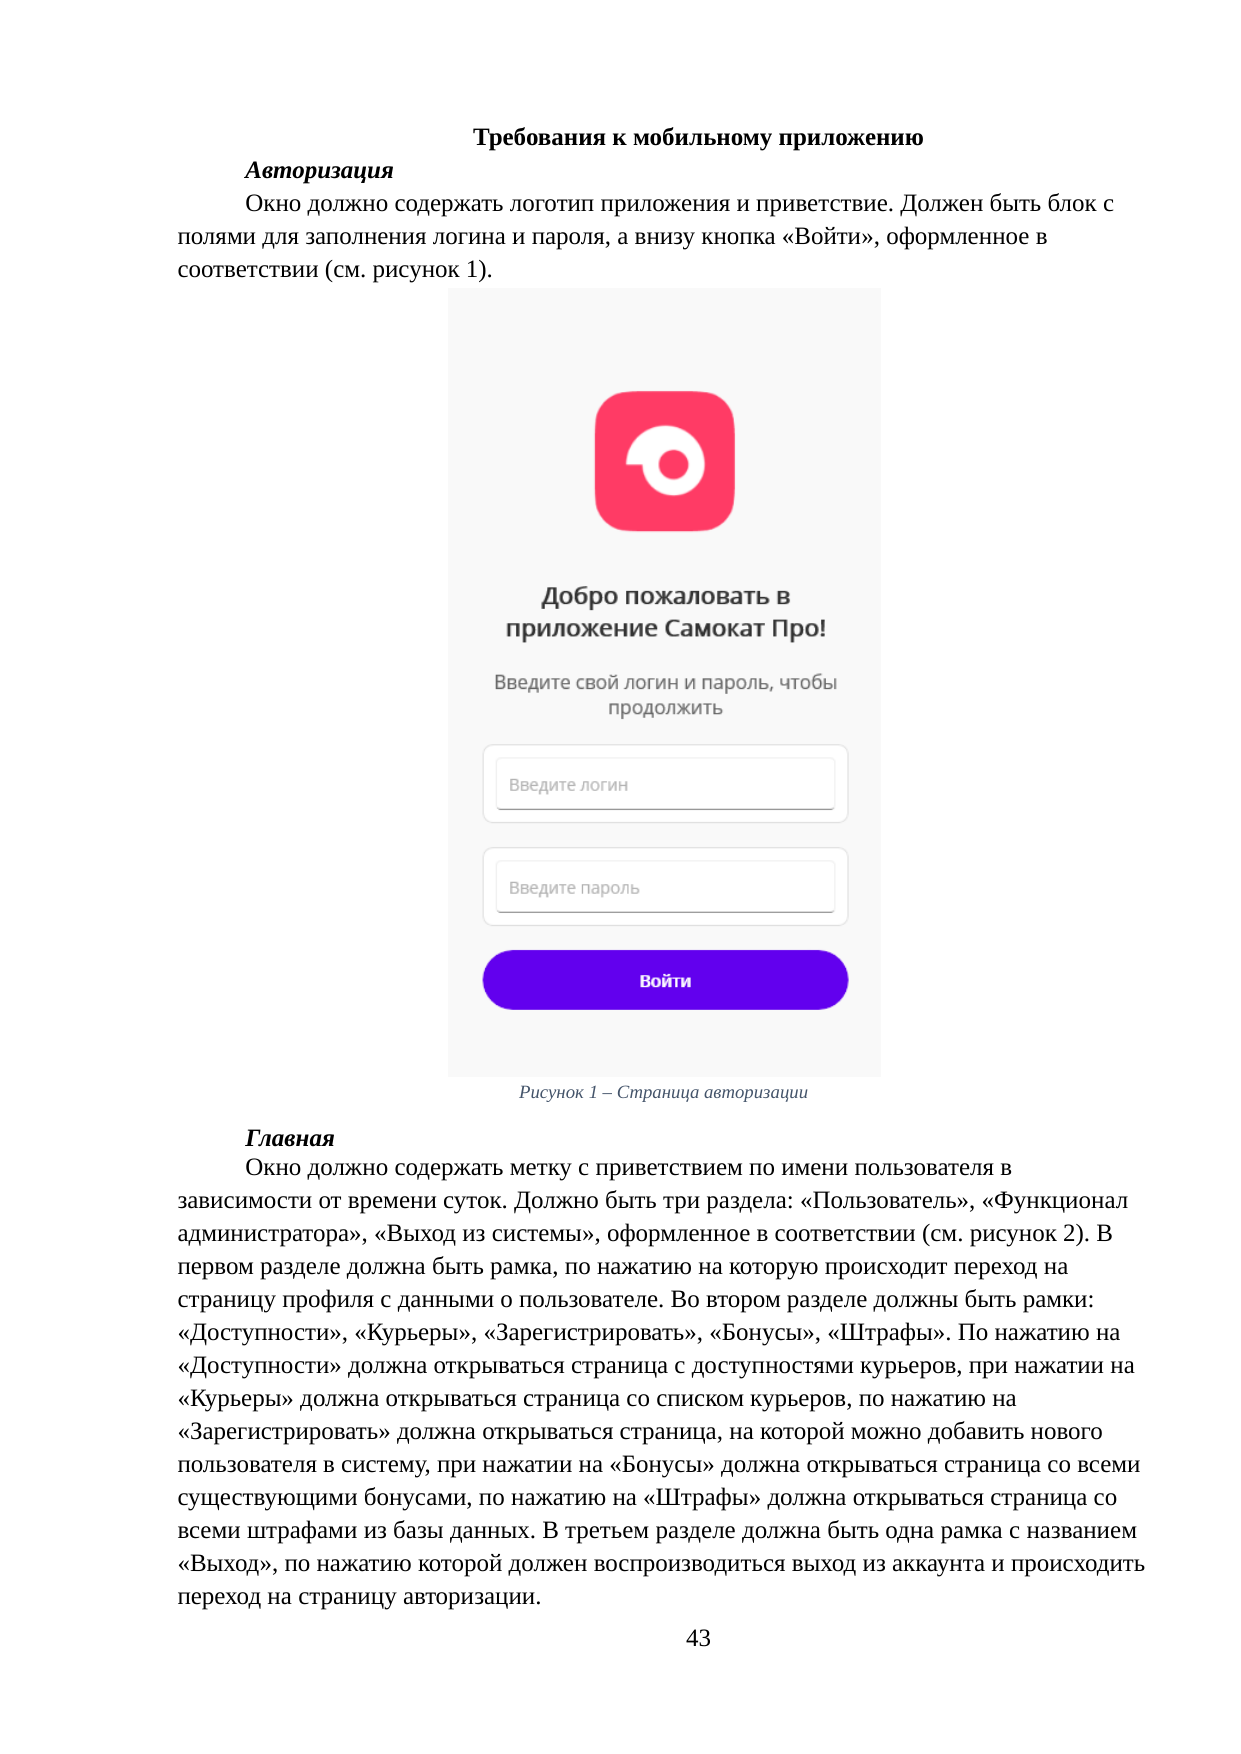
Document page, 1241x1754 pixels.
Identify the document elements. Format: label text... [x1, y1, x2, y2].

picture [448, 287, 881, 1077]
text Рисунок 1 – Страница авторизации [177, 1081, 1152, 1102]
subtitle Требования к мобильному приложению [177, 122, 1152, 151]
text Окно должно содержать метку с приветствием по имени пользователя в зависимости от времени суток. Должно быть три раздела: «Пользователь», «Функционал администратора», «Выход из системы», оформленное в соответствии (см. рисунок 2). В первом разделе должна быть рамка, по нажатию на которую происходит переход на страницу профиля с данными о пользователе. Во втором разделе должны быть рамки: «Доступности», «Курьеры», «Зарегистрировать», «Бонусы», «Штрафы». По нажатию на «Доступности» должна открываться страница с доступностями курьеров, при нажатии на «Курьеры» должна открываться страница со списком курьеров, по нажатию на «Зарегистрировать» должна открываться страница, на которой можно добавить нового пользователя в систему, при нажатии на «Бонусы» должна открываться страница со всеми существующими бонусами, по нажатию на «Штрафы» должна открываться страница со всеми штрафами из базы данных. В третьем разделе должна быть одна рамка с названием «Выход», по нажатию которой должен воспроизводиться выход из аккаунта и происходить переход на страницу авторизации. [177, 1152, 1152, 1610]
text Окно должно содержать логотип приложения и приветствие. Должен быть блок с полями для заполнения логина и пароля, а внизу кнопка «Войти», оформленное в соответствии (см. рисунок 1). [177, 188, 1152, 283]
text Авторизация [177, 155, 1152, 184]
text Главная [177, 1123, 1152, 1152]
